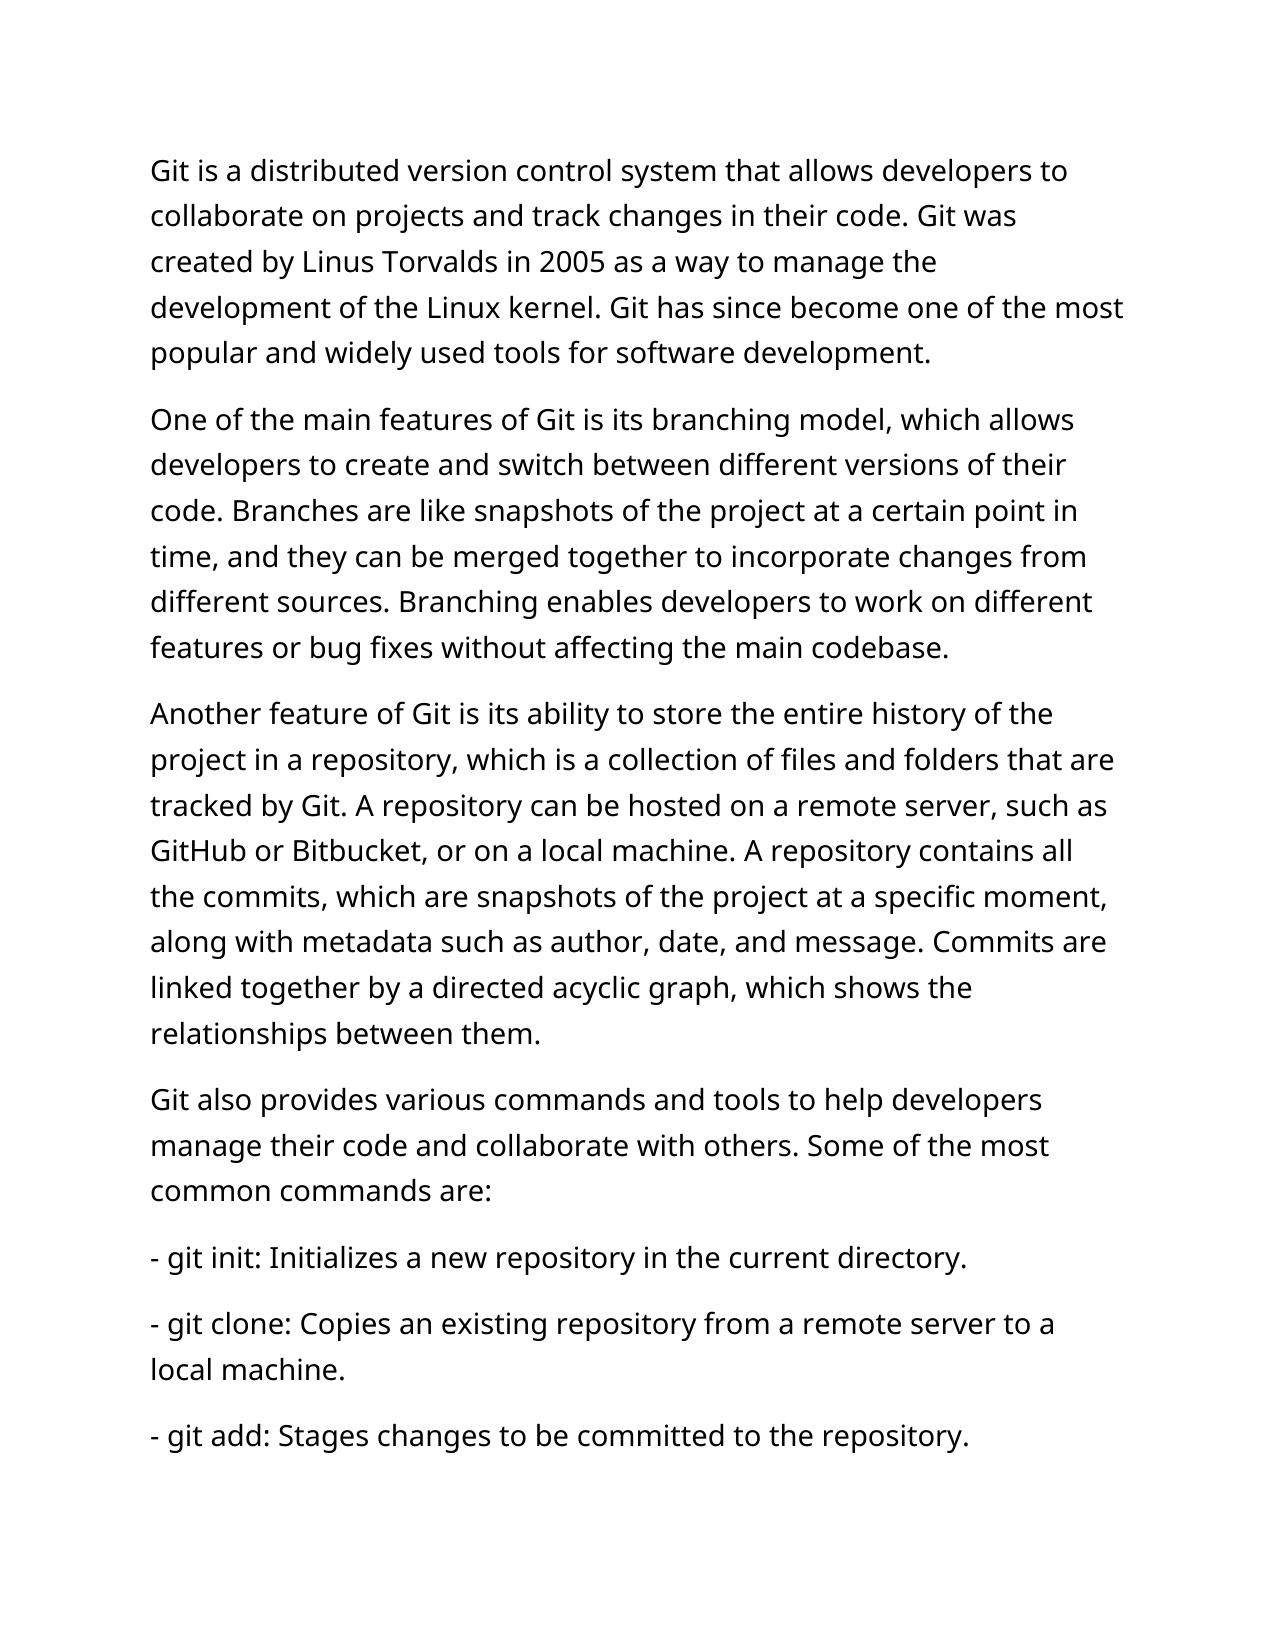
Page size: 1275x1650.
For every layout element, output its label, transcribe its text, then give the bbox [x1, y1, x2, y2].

text One of the main features of Git is its branching model, which allows developers to create and switch between different versions of their code. Branches are like snapshots of the project at a certain point in time, and they can be merged together to incorporate changes from different sources. Branching enables developers to work on different features or bug fixes without affecting the main codebase. [150, 399, 1125, 667]
text - git clone: Copies an existing repository from a remote server to a local machine. [150, 1303, 1125, 1389]
text - git add: Stages changes to be committed to the repository. [150, 1416, 1125, 1455]
text - git init: Initializes a new repository in the current directory. [150, 1237, 1125, 1277]
text Git is a distributed version control system that allows developers to collaborate on projects and track changes in their code. Git was created by Linus Torvalds in 2005 as a way to manage the development of the Linux kernel. Git has since become one of the most popular and widely used tools for software development. [150, 150, 1125, 372]
text Another feature of Git is its ability to store the entire history of the project in a repository, which is a collection of files and folders that are tracked by Git. A repository can be hosted on a remote server, such as GitHub or Bitbucket, or on a local machine. A repository contains all the commits, which are snapshots of the project at a specific moment, along with metadata such as author, date, and message. Commits are linked together by a directed acyclic graph, which shows the relationships between them. [150, 693, 1125, 1053]
text Git also provides various commands and tools to help developers manage their code and collaborate with others. Some of the most common commands are: [150, 1079, 1125, 1210]
